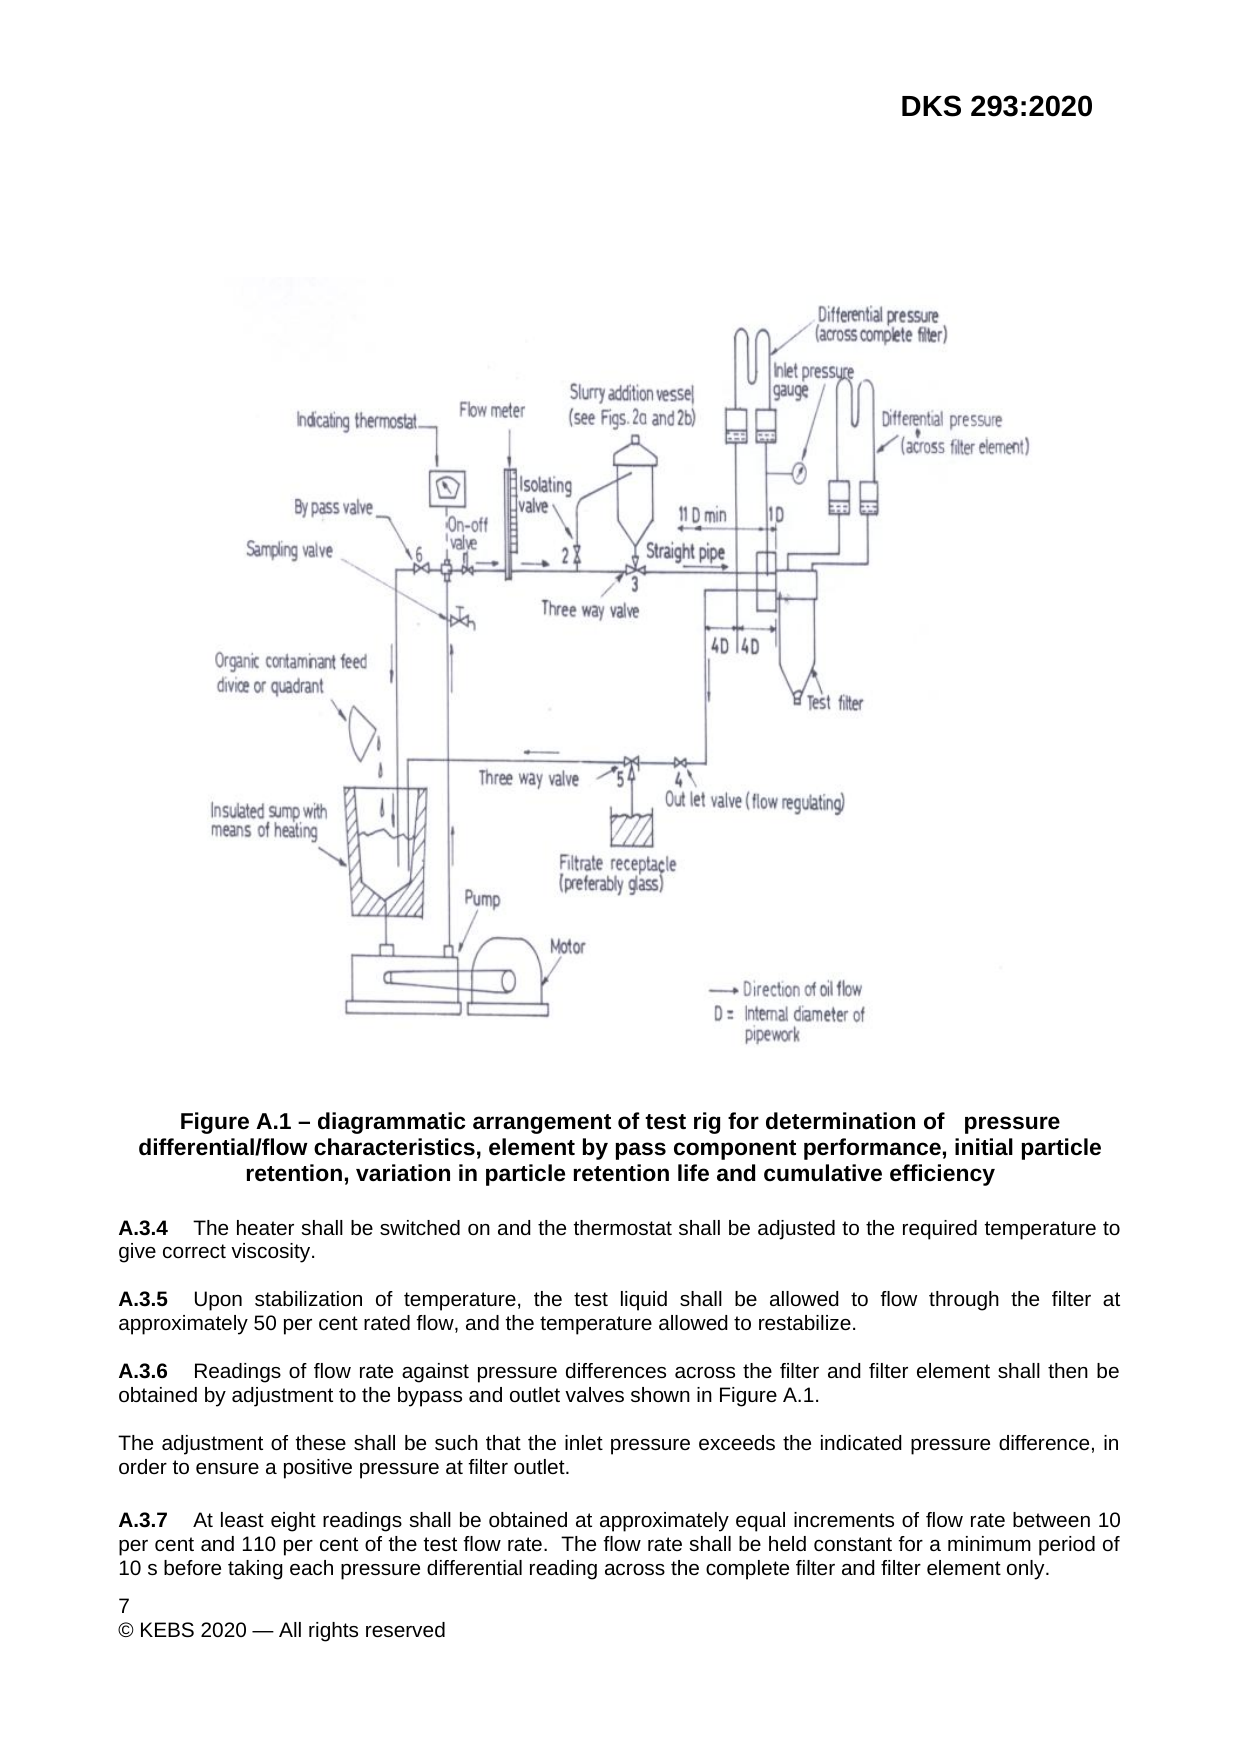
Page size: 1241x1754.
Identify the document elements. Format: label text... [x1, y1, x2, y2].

text The adjustment of these shall be such that the inlet pressure exceeds the indicated pressure difference, in order to ensure a positive pressure at filter outlet. [118, 1431, 1122, 1479]
text A.3.5 Upon stabilization of temperature, the test liquid shall be allowed to flow through the filter at approximately 50 per cent rated flow, and the temperature allowed to restabilize. [118, 1287, 1122, 1335]
text Figure A.1 – diagrammatic arrangement of test rig for determination of pressure differential/flow characteristics, element by pass component performance, initial particle retention, variation in particle retention life and cumulative efficiency [118, 1108, 1122, 1187]
text A.3.6 Readings of flow rate against pressure differences across the filter and filter element shall then be obtained by adjustment to the bypass and outlet valves shown in Figure A.1. [118, 1359, 1122, 1407]
text A.3.4 The heater shall be switched on and the thermostat shall be adjusted to the required temperature to give correct viscosity. [118, 1215, 1122, 1263]
text A.3.7 At least eight readings shall be obtained at approximately equal increments of flow rate between 10 per cent and 110 per cent of the test flow rate. The flow rate shall be held constant for a minimum period of 10 s before taking each pressure differential reading across the complete filter and filter element only. [118, 1508, 1122, 1579]
picture [206, 277, 1051, 1084]
